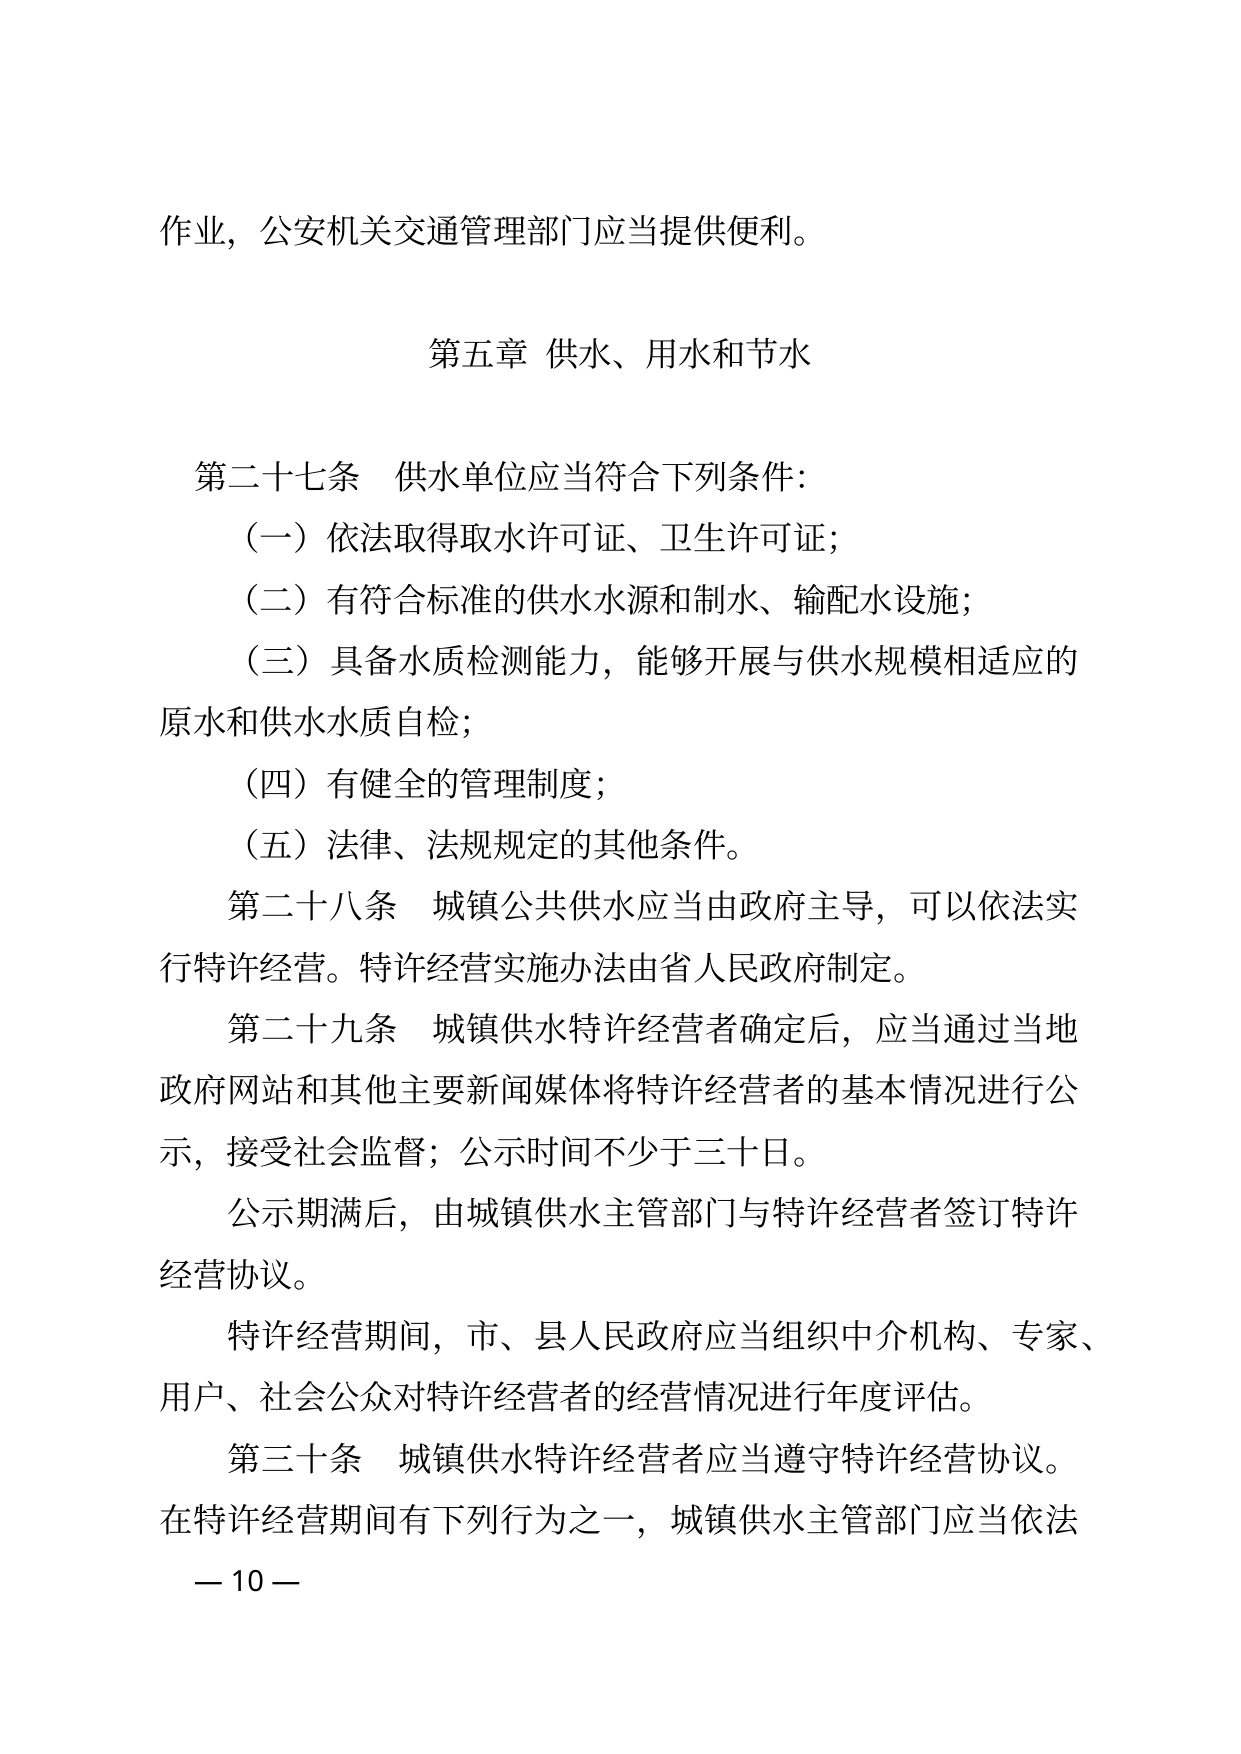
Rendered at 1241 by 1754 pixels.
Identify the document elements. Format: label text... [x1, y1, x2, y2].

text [159, 1422, 1081, 1545]
text 公示期满后，由城镇供水主管部门与特许经营者签订特许经营协议。 [159, 1177, 1081, 1299]
text （三）具备水质检测能力，能够开展与供水规模相适应的原水和供水水质自检； [159, 624, 1081, 747]
text 特许经营期间，市、县人民政府应当组织中介机构、专家、用户、社会公众对特许经营者的经营情况进行年度评估。 [159, 1299, 1081, 1422]
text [159, 195, 1081, 256]
text （五）法律、法规规定的其他条件。 [159, 808, 1081, 870]
text 第五章 供水、用水和节水 [159, 318, 1081, 379]
text 第二十八条 城镇公共供水应当由政府主导，可以依法实行特许经营。特许经营实施办法由省人民政府制定。 [159, 870, 1081, 992]
text （一）依法取得取水许可证、卫生许可证； [159, 502, 1081, 563]
text 第二十七条 供水单位应当符合下列条件： [159, 440, 1081, 502]
text （二）有符合标准的供水水源和制水、输配水设施； [159, 563, 1081, 624]
text （四）有健全的管理制度； [159, 747, 1081, 808]
text 第二十九条 城镇供水特许经营者确定后，应当通过当地政府网站和其他主要新闻媒体将特许经营者的基本情况进行公示，接受社会监督；公示时间不少于三十日。 [159, 992, 1081, 1177]
